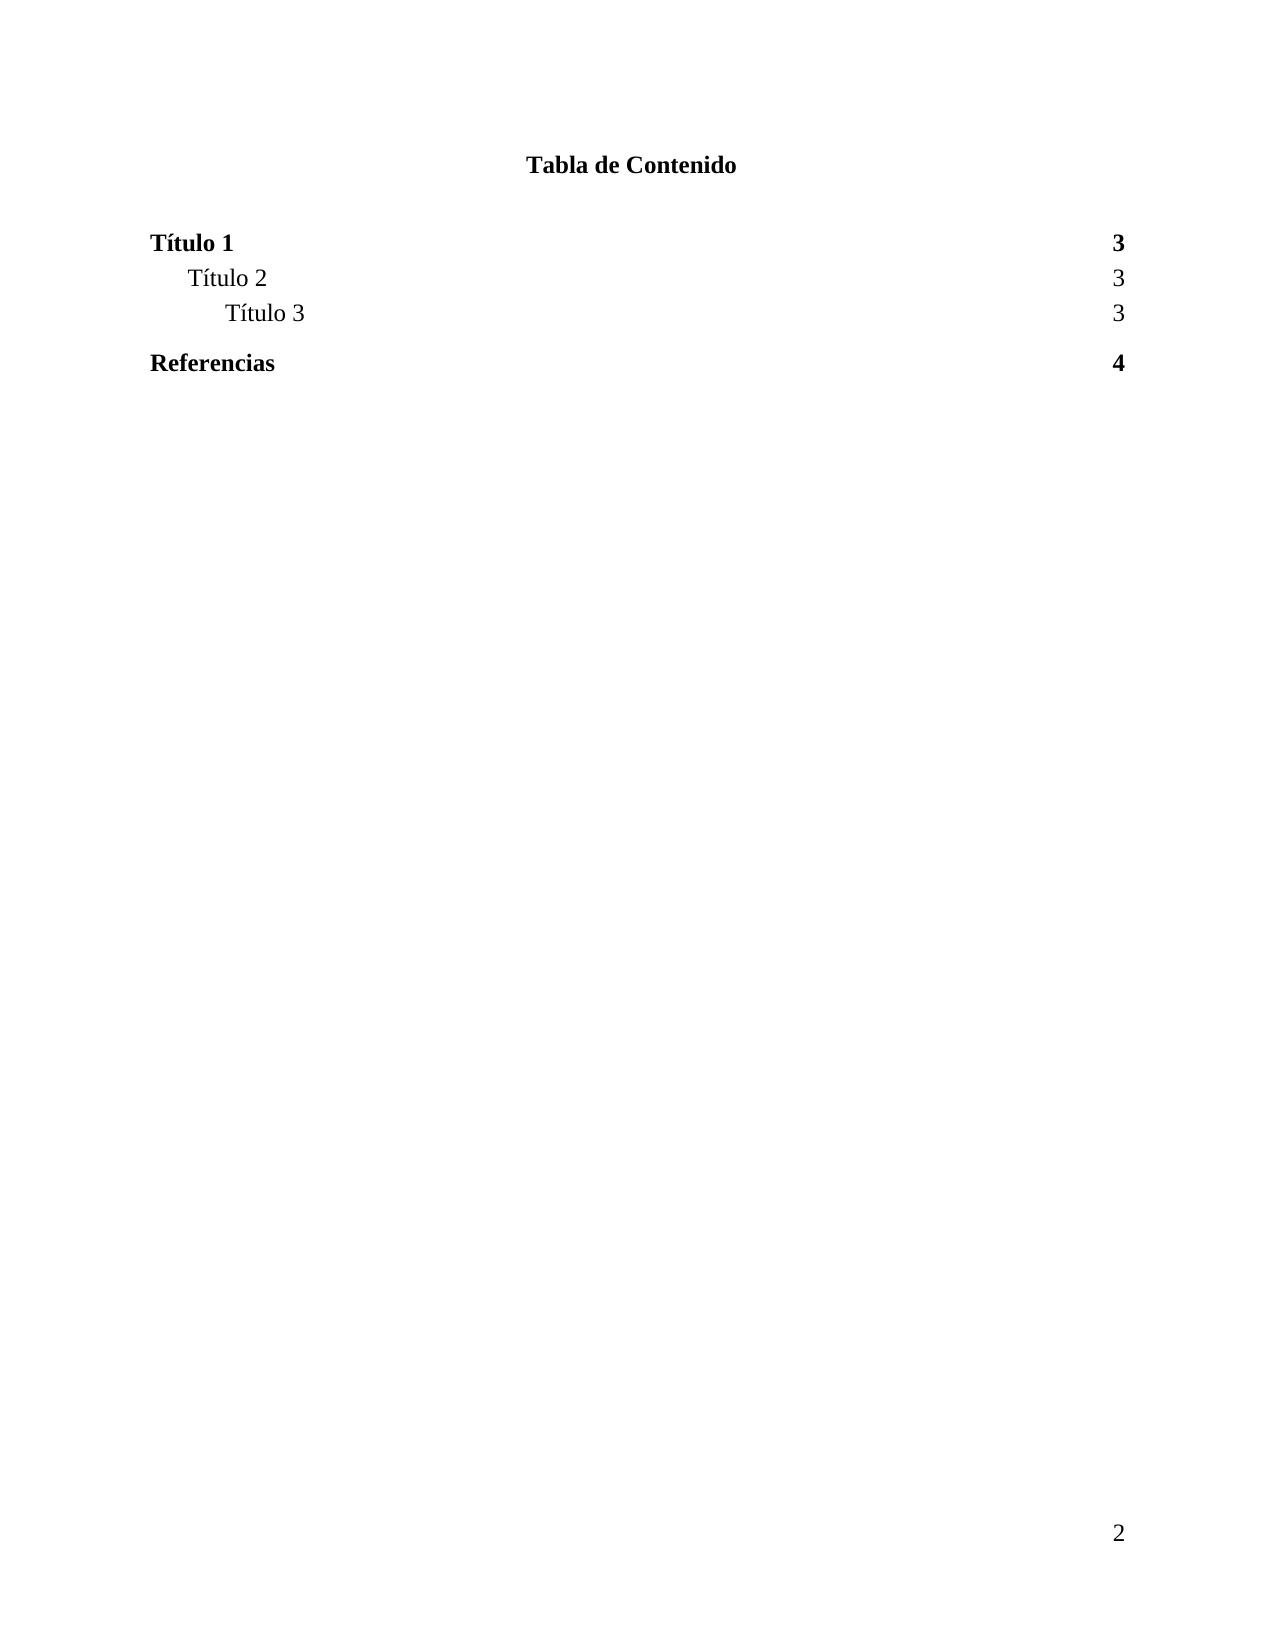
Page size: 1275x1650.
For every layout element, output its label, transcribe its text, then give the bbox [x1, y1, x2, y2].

subtitle Tabla de Contenido [150, 150, 1112, 179]
